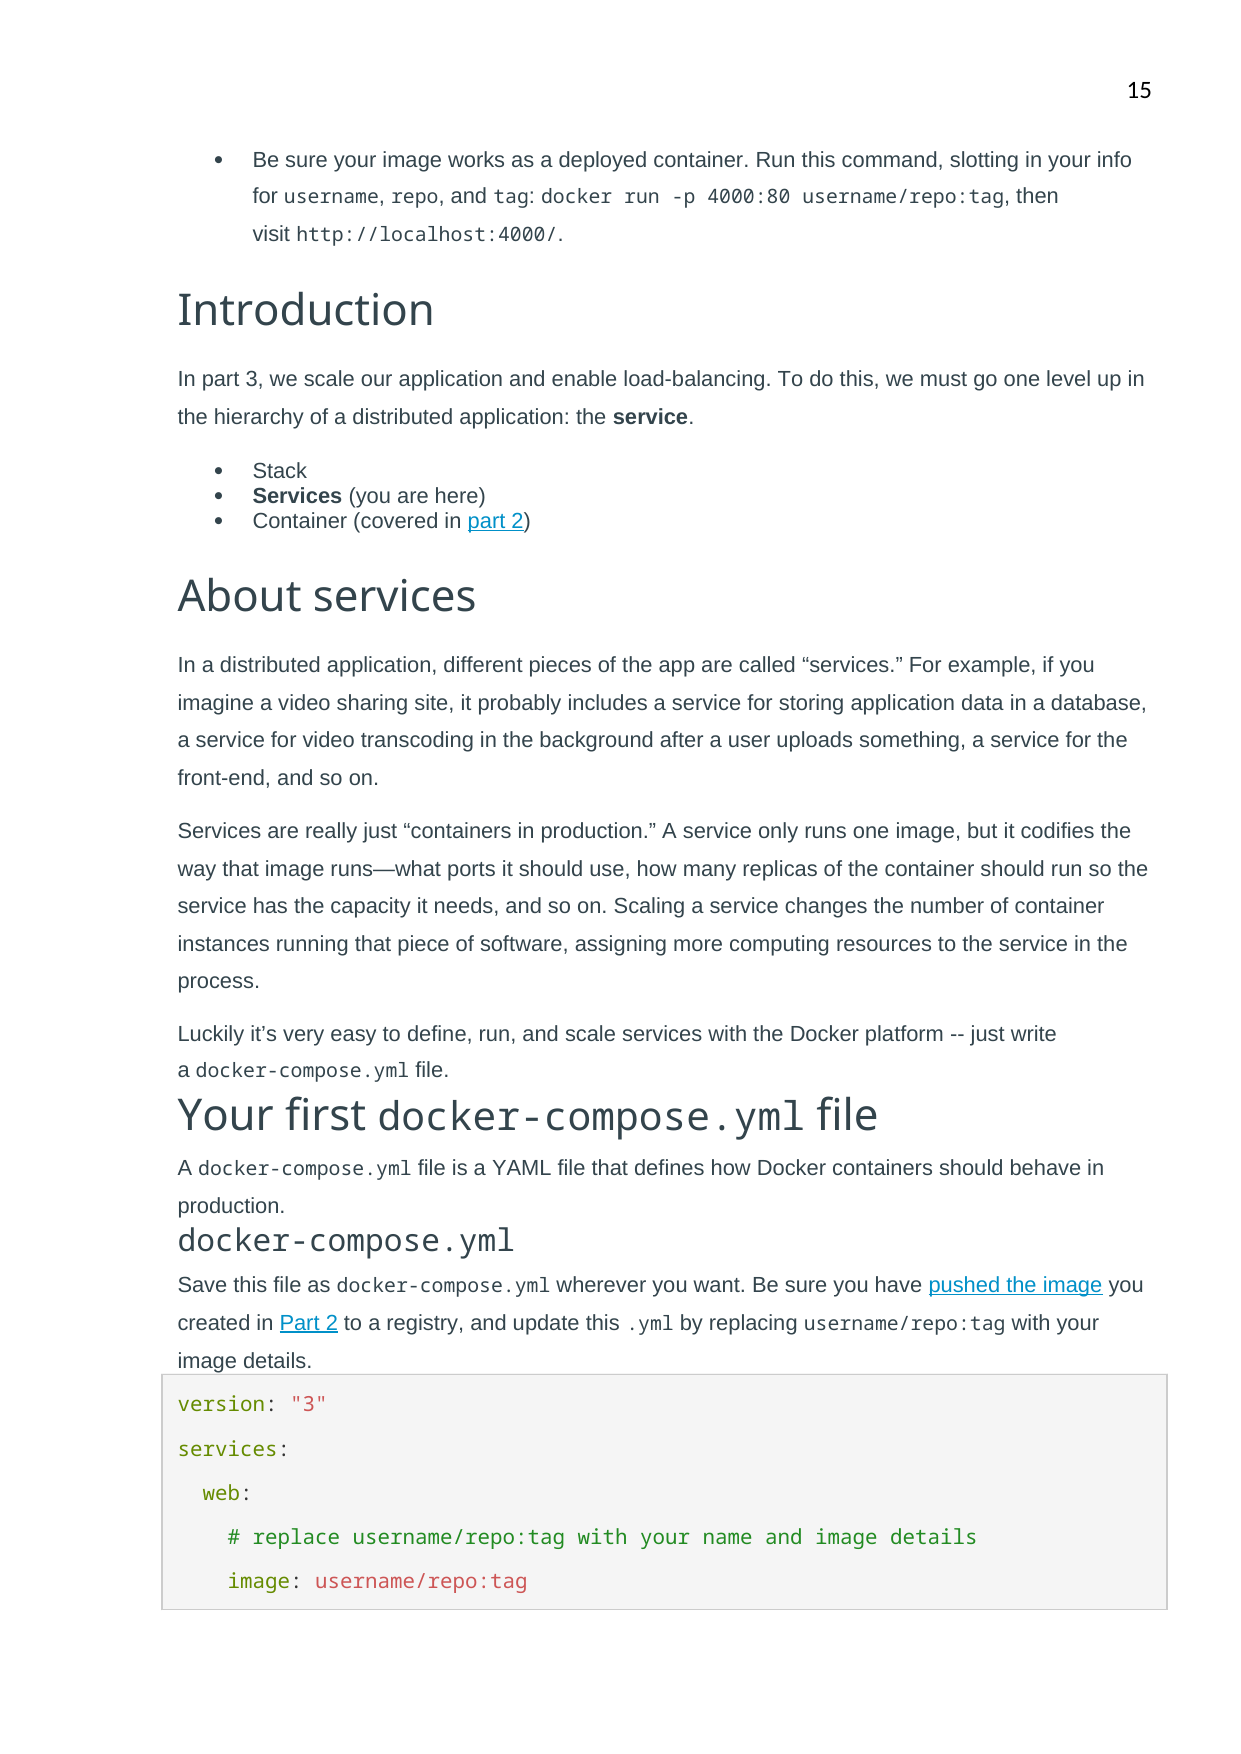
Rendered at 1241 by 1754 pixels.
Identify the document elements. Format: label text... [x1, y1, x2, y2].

list Container (covered in part 2) [215, 508, 1152, 533]
text version: "3" [163, 1375, 1166, 1417]
text web: [163, 1462, 1166, 1506]
text About services [177, 565, 1152, 624]
text Your first docker-compose.yml file [177, 1084, 1152, 1143]
text Services are really just “containers in production.” A service only runs one image, but it codifies the way that image runs—what ports it should use, how many replicas of the container should run so the service has the capacity it needs, and so on. Scaling a service changes the number of container instances running that piece of software, assigning more computing resources to the service in the process. [177, 806, 1152, 993]
text Save this file as docker-compose.yml wherever you want. Be sure you have pushed the image you created in Part 2 to a registry, and update this .yml by replacing username/repo:tag with your image details. [177, 1261, 1152, 1373]
text In a distributed application, different pieces of the app are called “services.” For example, if you imagine a video sharing site, it probably includes a service for storing application data in a database, a service for video transcoding in the background after a user uploads something, a service for the front-end, and so on. [177, 640, 1152, 790]
text Luckily it’s very easy to define, run, and scale services with the Docker platform -- just write a docker-compose.yml file. [177, 1009, 1152, 1084]
text image: username/repo:tag [163, 1550, 1166, 1609]
text In part 3, we scale our application and enable load-balancing. To do this, we must go one level up in the hierarchy of a distributed application: the service. [177, 354, 1152, 429]
text Introduction [177, 278, 1152, 338]
text docker-compose.yml [177, 1218, 1152, 1261]
text A docker-compose.yml file is a YAML file that defines how Docker containers should behave in production. [177, 1143, 1152, 1218]
list Services (you are here) [215, 483, 1152, 508]
text # replace username/repo:tag with your name and image details [163, 1506, 1166, 1550]
text services: [163, 1417, 1166, 1462]
list Stack [215, 458, 1152, 483]
list Be sure your image works as a deployed container. Run this command, slotting in your info for username, repo, and tag: docker run -p 4000:80 username/repo:tag, then visit http://localhost:4000/. [215, 135, 1152, 247]
